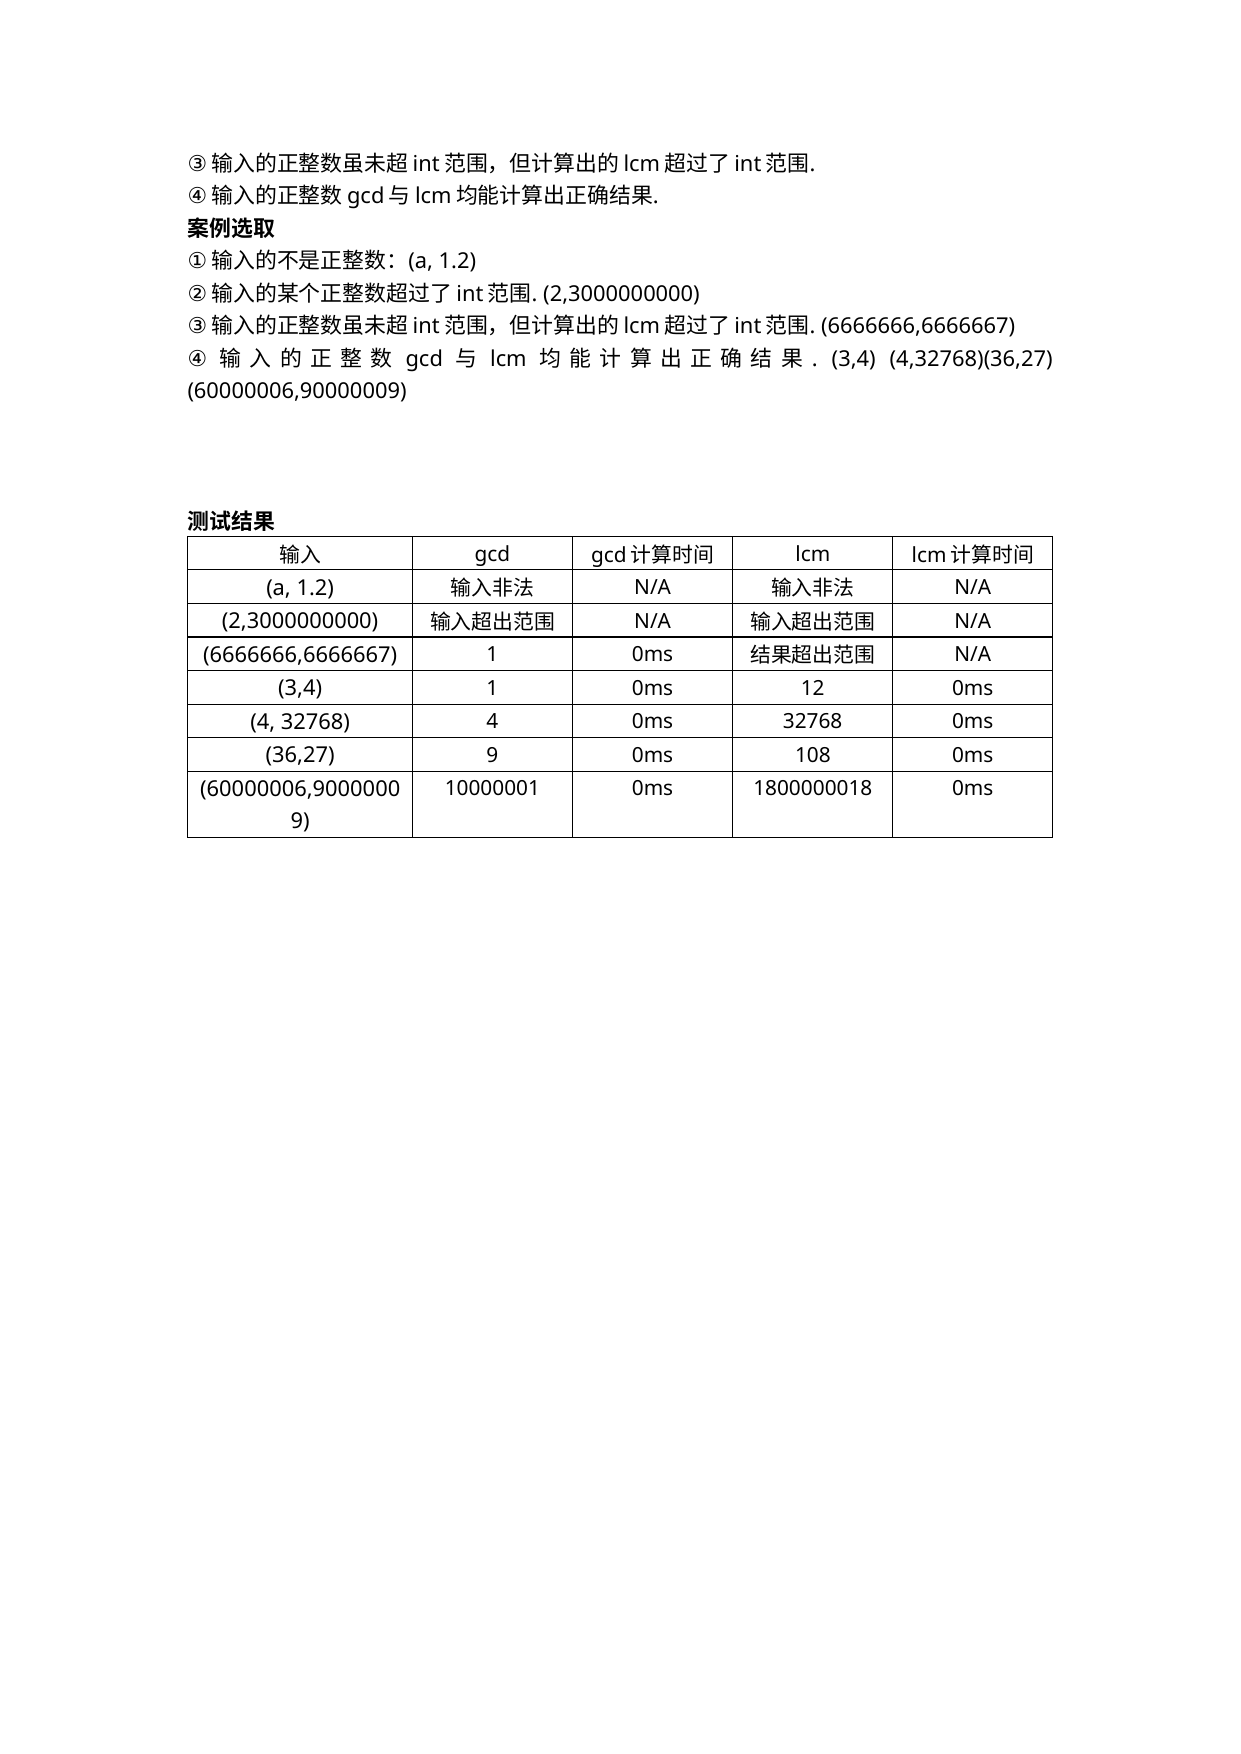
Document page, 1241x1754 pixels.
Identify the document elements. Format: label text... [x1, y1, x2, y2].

table_cell 0ms [573, 705, 732, 737]
table_cell 9 [413, 738, 572, 771]
table_cell N/A [893, 570, 1052, 603]
table_cell 0ms [573, 671, 732, 703]
table_cell 0ms [893, 738, 1052, 771]
table_cell (6666666,6666667) [188, 638, 412, 670]
table_header 输入 [188, 537, 412, 569]
table_cell (a, 1.2) [188, 570, 412, 603]
table_cell 108 [733, 738, 892, 771]
table_cell 0ms [893, 705, 1052, 737]
text 案例选取 [187, 211, 1053, 243]
text ④输入的正整数gcd与lcm均能计算出正确结果. [187, 178, 1053, 211]
table_cell 1 [413, 638, 572, 670]
table_cell (60000006,90000009) [188, 772, 412, 837]
table_header gcd [413, 537, 572, 569]
table_cell N/A [893, 604, 1052, 636]
table_cell 输入非法 [413, 570, 572, 603]
table_cell 0ms [573, 638, 732, 670]
table_cell (2,3000000000) [188, 604, 412, 636]
table_cell 输入非法 [733, 570, 892, 603]
table_header lcm [733, 537, 892, 569]
table_header lcm计算时间 [893, 537, 1052, 569]
table_cell 32768 [733, 705, 892, 737]
table_cell 4 [413, 705, 572, 737]
table_cell (3,4) [188, 671, 412, 703]
table_cell 12 [733, 671, 892, 703]
text ②输入的某个正整数超过了int范围. (2,3000000000) [187, 276, 1053, 308]
table_cell 0ms [893, 671, 1052, 703]
table_cell (4, 32768) [188, 705, 412, 737]
table_cell N/A [573, 570, 732, 603]
table_cell 0ms [573, 772, 732, 837]
text ③输入的正整数虽未超int范围，但计算出的lcm超过了int范围. (6666666,6666667) [187, 308, 1053, 341]
table_cell 1 [413, 671, 572, 703]
table_cell 结果超出范围 [733, 638, 892, 670]
text ③输入的正整数虽未超int范围，但计算出的lcm超过了int范围. [187, 146, 1053, 178]
text ④输入的正整数gcd与lcm均能计算出正确结果. (3,4) (4,32768)(36,27) (60000006,90000009) [187, 341, 1053, 406]
table_cell N/A [573, 604, 732, 636]
table_cell 0ms [573, 738, 732, 771]
table_cell 1800000018 [733, 772, 892, 837]
text ①输入的不是正整数：(a, 1.2) [187, 243, 1053, 276]
table_cell N/A [893, 638, 1052, 670]
table_cell 输入超出范围 [733, 604, 892, 636]
text 测试结果 [187, 503, 1053, 536]
table_cell (36,27) [188, 738, 412, 771]
table_header gcd计算时间 [573, 537, 732, 569]
table_cell 10000001 [413, 772, 572, 837]
table_cell 0ms [893, 772, 1052, 837]
table_cell 输入超出范围 [413, 604, 572, 636]
